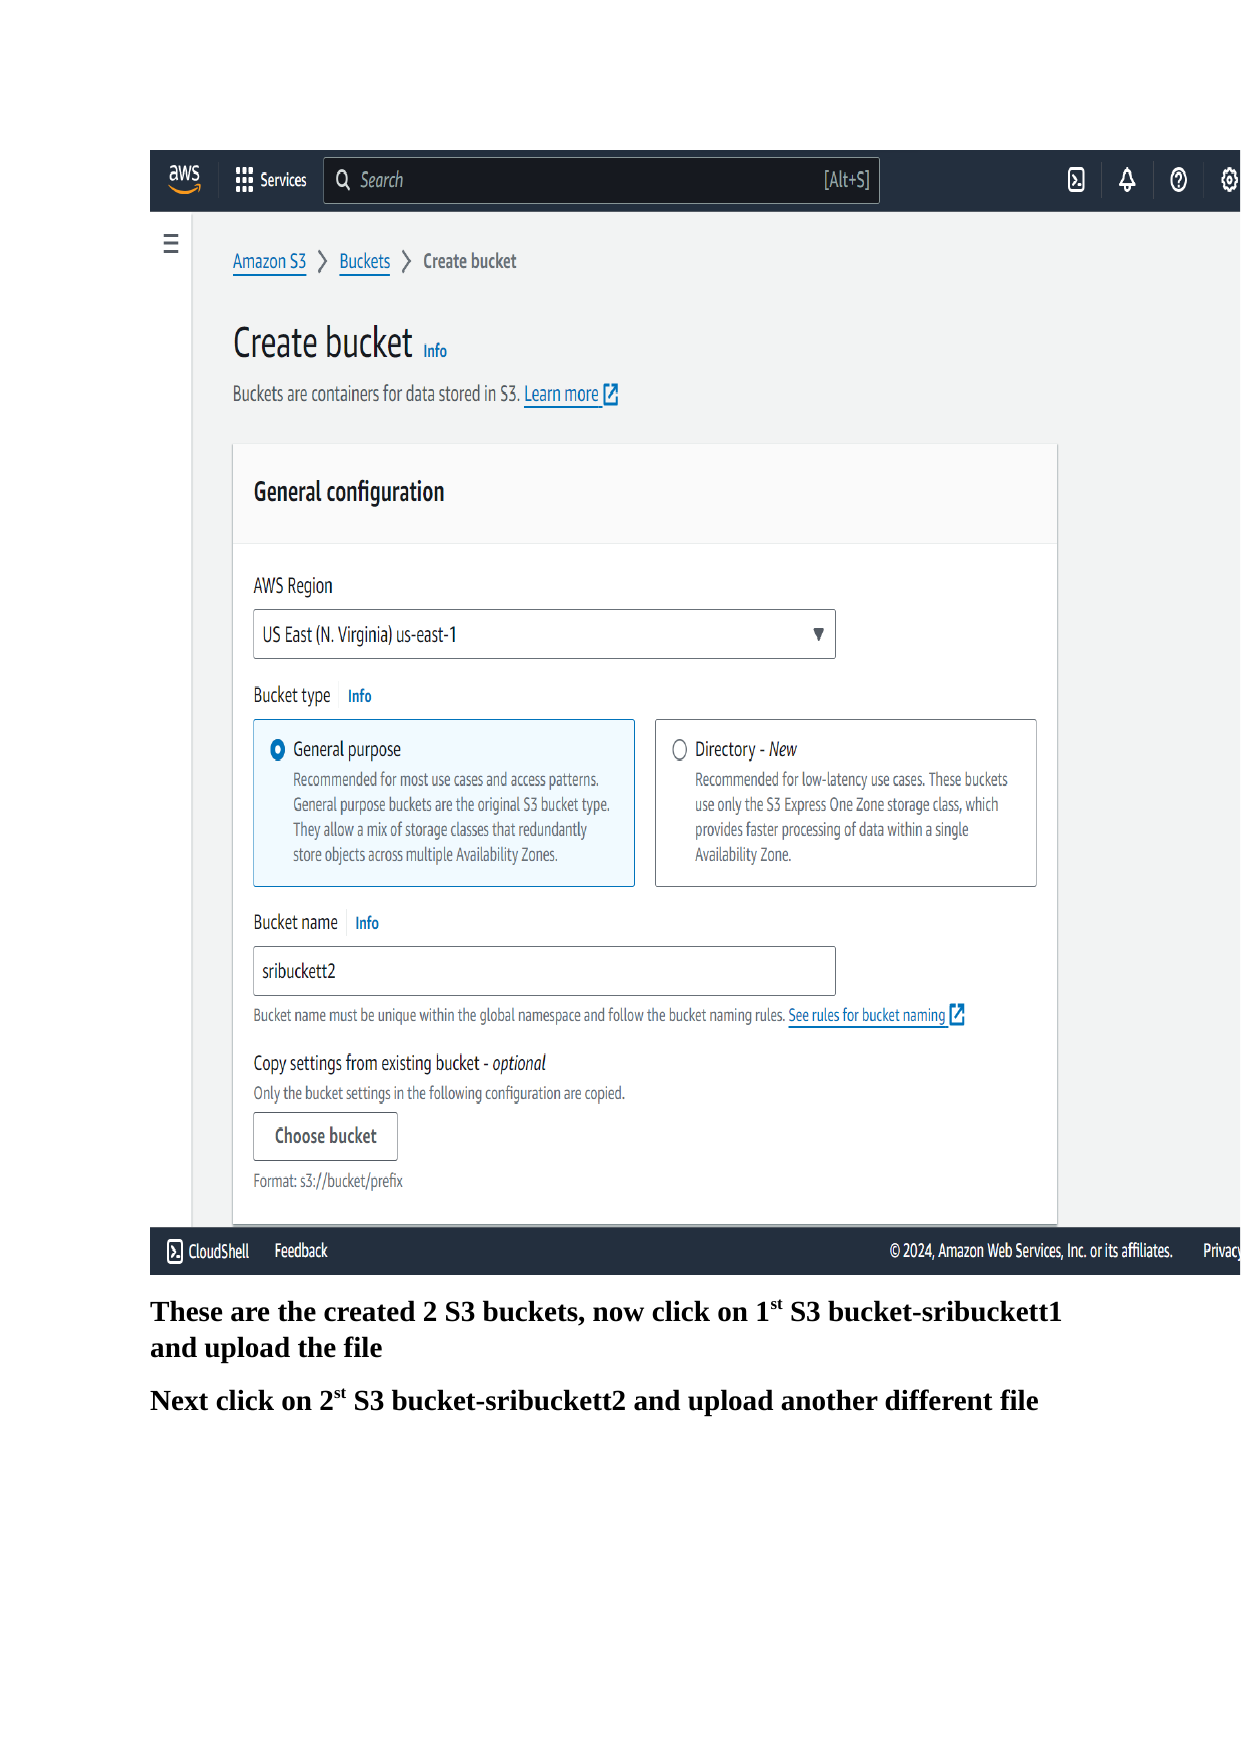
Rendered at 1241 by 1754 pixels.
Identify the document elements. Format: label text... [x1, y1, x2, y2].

picture [150, 150, 1241, 1275]
text Next click on 2st S3 bucket-sribuckett2 and upload another different file [150, 1383, 1090, 1416]
text These are the created 2 S3 buckets, now click on 1st S3 bucket-sribuckett1 and upload the file [150, 1294, 1090, 1363]
